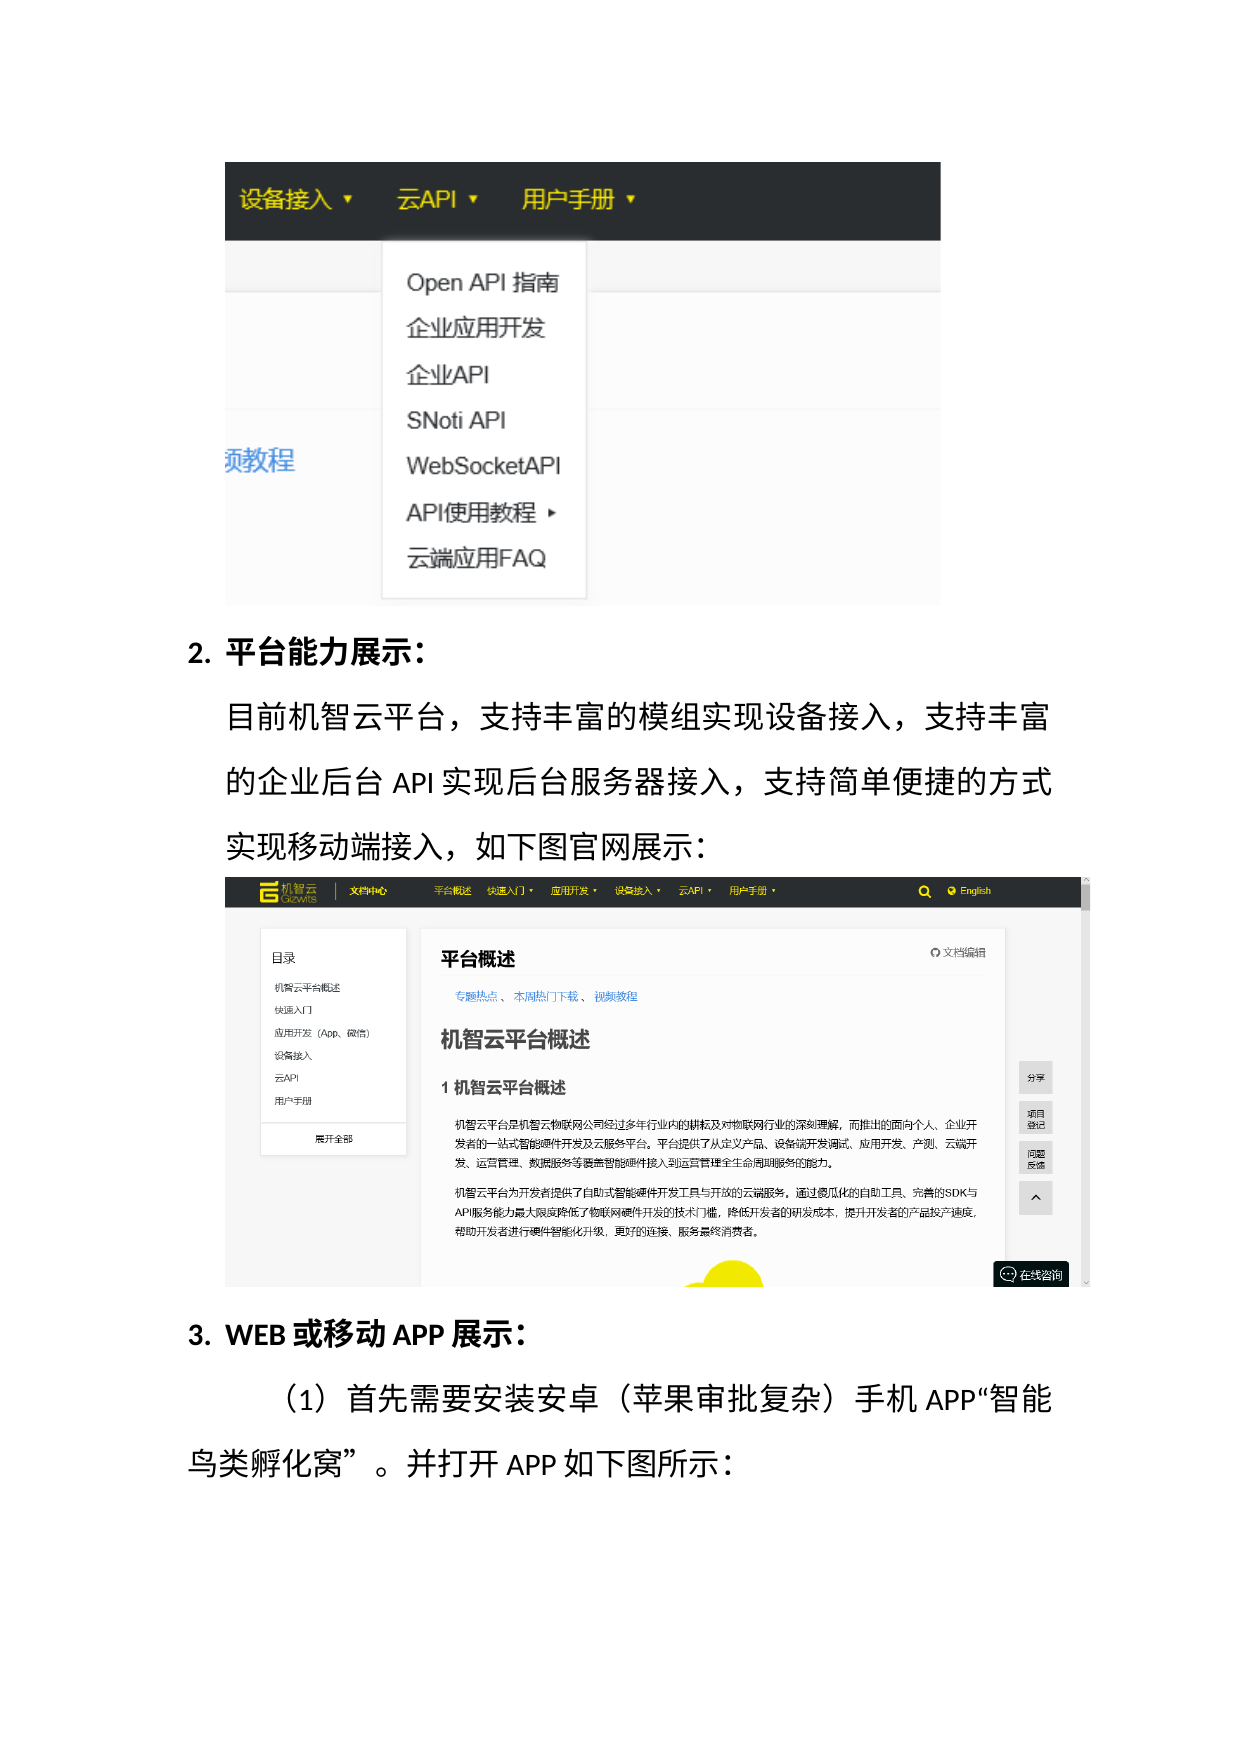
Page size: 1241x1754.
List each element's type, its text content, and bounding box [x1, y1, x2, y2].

list 平台能力展示： [187, 617, 1053, 682]
text （1）首先需要安装安卓（苹果审批复杂）手机APP“智能鸟类孵化窝”。并打开APP 如下图所示： [187, 1364, 1053, 1494]
list WEB或移动APP展示： [187, 1299, 1053, 1364]
list 目前机智云平台，支持丰富的模组实现设备接入，支持丰富的企业后台API实现后台服务器接入，支持简单便捷的方式实现移动端接入，如下图官网展示： [225, 682, 1053, 877]
picture [225, 877, 1091, 1287]
picture [225, 162, 941, 606]
